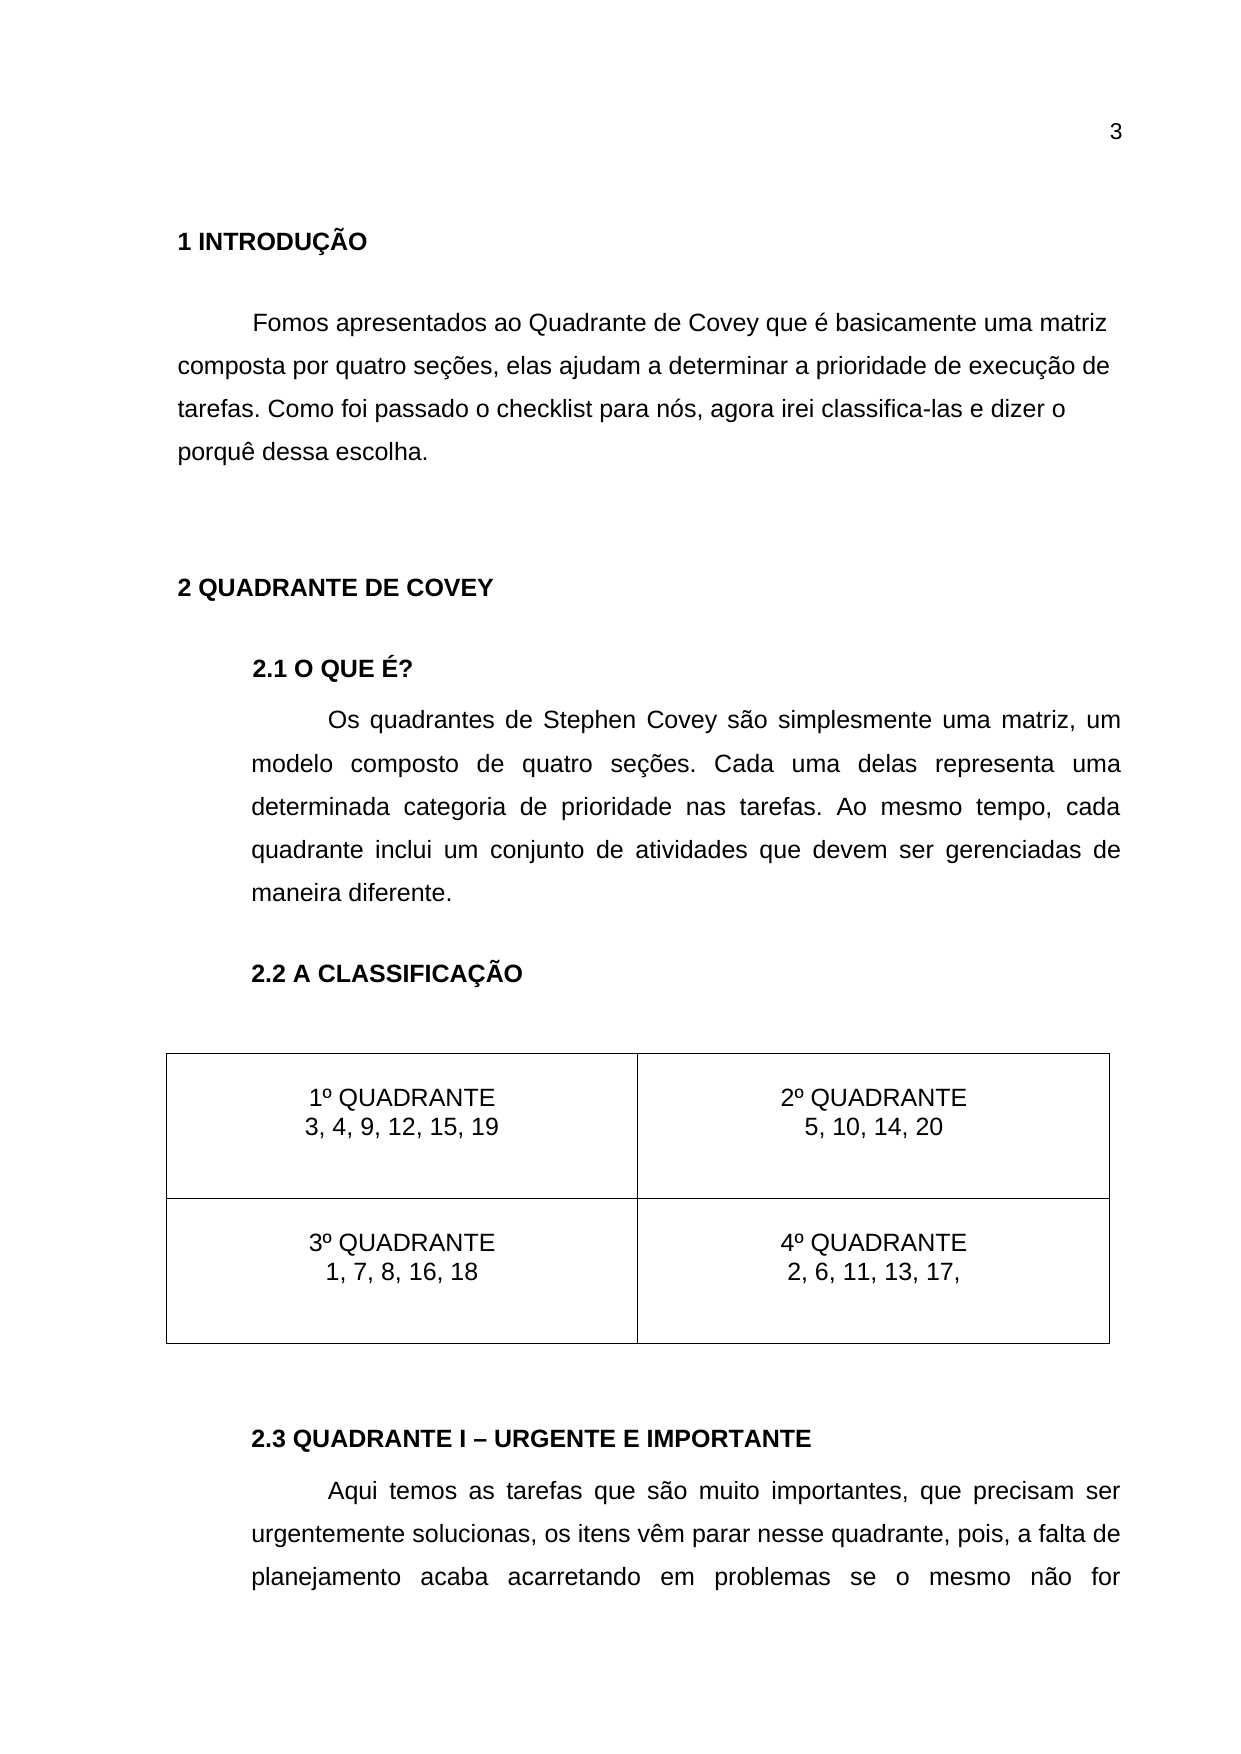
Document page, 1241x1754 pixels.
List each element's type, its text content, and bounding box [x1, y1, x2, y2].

table_header 2º QUADRANTE 5, 10, 14, 20 [638, 1054, 1109, 1198]
text Os quadrantes de Stephen Covey são simplesmente uma matriz, um modelo composto de quatro seções. Cada uma delas representa uma determinada categoria de prioridade nas tarefas. Ao mesmo tempo, cada quadrante inclui um conjunto de atividades que devem ser gerenciadas de maneira diferente. [251, 706, 1122, 907]
table_cell 3º QUADRANTE 1, 7, 8, 16, 18 [167, 1199, 637, 1343]
subtitle 1 INTRODUÇÃO [177, 227, 1122, 256]
subtitle 2.3 QUADRANTE I – URGENTE E IMPORTANTE [177, 1424, 1122, 1453]
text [251, 1476, 1122, 1591]
text Fomos apresentados ao Quadrante de Covey que é basicamente uma matriz composta por quatro seções, elas ajudam a determinar a prioridade de execução de tarefas. Como foi passado o checklist para nós, agora irei classifica-las e dizer o porquê dessa escolha. [177, 308, 1122, 466]
subtitle 2.1 O QUE É? [177, 654, 1122, 683]
table_header 1º QUADRANTE 3, 4, 9, 12, 15, 19 [167, 1054, 637, 1198]
subtitle 2 QUADRANTE DE COVEY [177, 573, 1122, 602]
table_cell 4º QUADRANTE 2, 6, 11, 13, 17, [638, 1199, 1109, 1343]
subtitle 2.2 A CLASSIFICAÇÃO [177, 959, 1122, 987]
